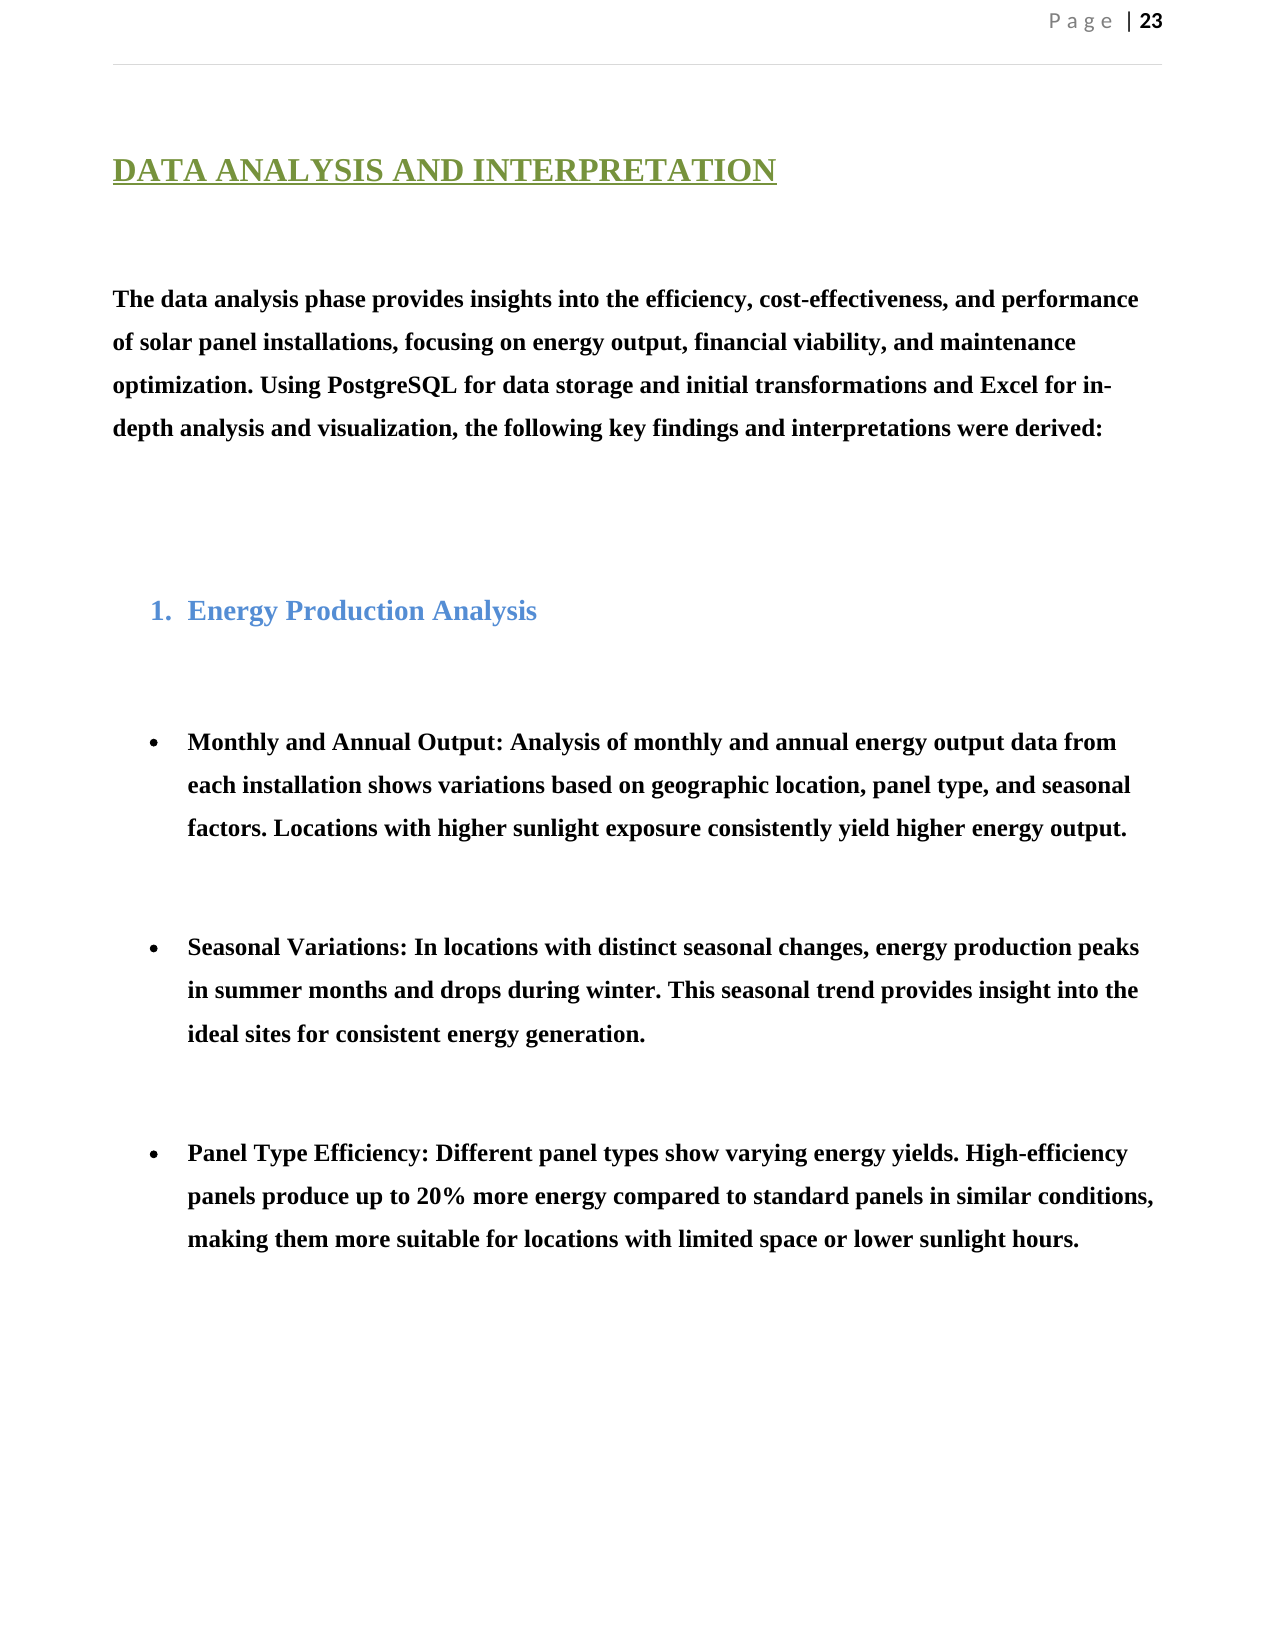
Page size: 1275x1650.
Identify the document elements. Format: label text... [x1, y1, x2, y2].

text DATA ANALYSIS AND INTERPRETATION [112, 150, 1162, 188]
list Monthly and Annual Output: Analysis of monthly and annual energy output data from each installation shows variations based on geographic location, panel type, and seasonal factors. Locations with higher sunlight exposure consistently yield higher energy output. [150, 727, 1162, 842]
list Seasonal Variations: In locations with distinct seasonal changes, energy production peaks in summer months and drops during winter. This seasonal trend provides insight into the ideal sites for consistent energy generation. [150, 932, 1162, 1047]
text The data analysis phase provides insights into the efficiency, cost-effectiveness, and performance of solar panel installations, focusing on energy output, financial viability, and maintenance optimization. Using PostgreSQL for data storage and initial transformations and Excel for in-depth analysis and visualization, the following key findings and interpretations were derived: [112, 284, 1162, 442]
list Energy Production Analysis [150, 593, 1162, 626]
list Panel Type Efficiency: Different panel types show varying energy yields. High-efficiency panels produce up to 20% more energy compared to standard panels in similar conditions, making them more suitable for locations with limited space or lower sunlight hours. [150, 1138, 1162, 1253]
